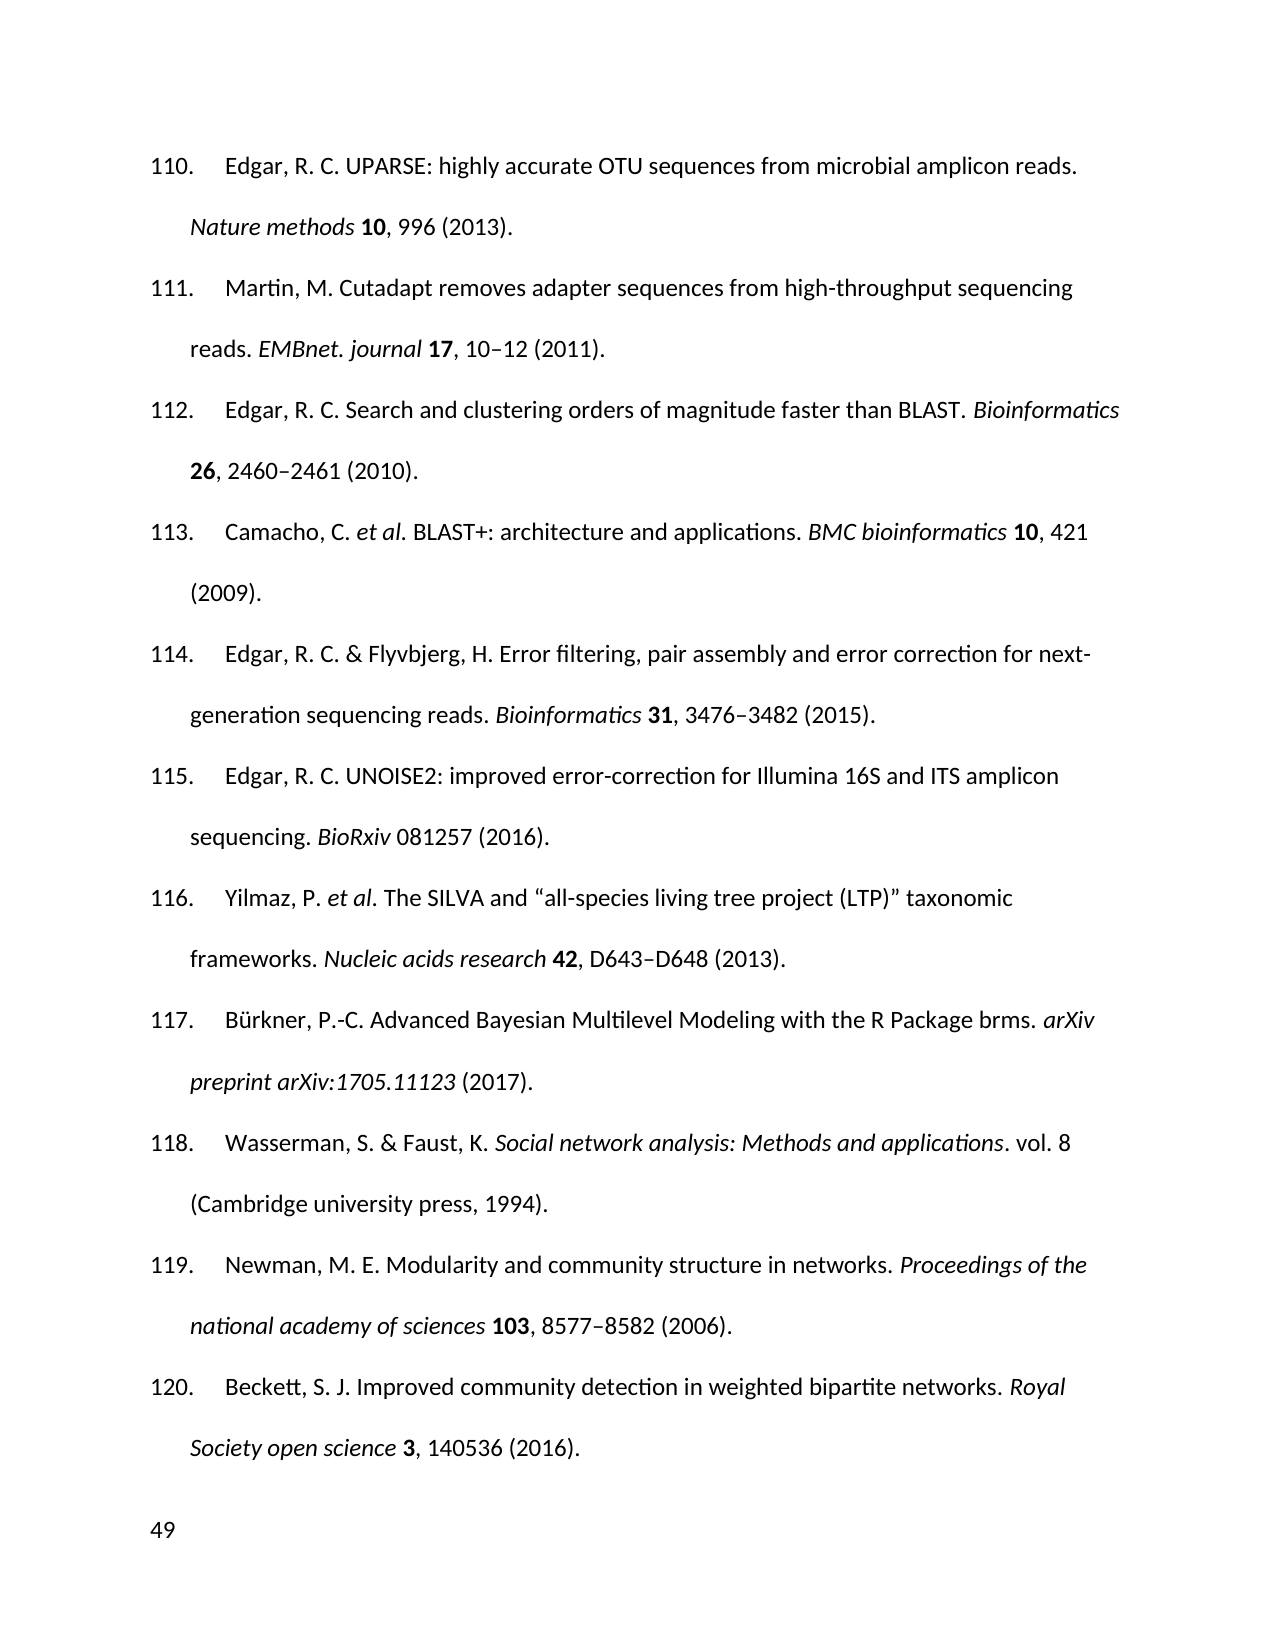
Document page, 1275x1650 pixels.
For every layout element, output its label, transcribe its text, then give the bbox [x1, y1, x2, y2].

text 111. Martin, M. Cutadapt removes adapter sequences from high-throughput sequencing reads. EMBnet. journal 17, 10–12 (2011). [150, 272, 1125, 364]
text 118. Wasserman, S. & Faust, K. Social network analysis: Methods and applications. vol. 8 (Cambridge university press, 1994). [150, 1127, 1125, 1218]
text 115. Edgar, R. C. UNOISE2: improved error-correction for Illumina 16S and ITS amplicon sequencing. BioRxiv 081257 (2016). [150, 760, 1125, 852]
text 119. Newman, M. E. Modularity and community structure in networks. Proceedings of the national academy of sciences 103, 8577–8582 (2006). [150, 1249, 1125, 1340]
text 113. Camacho, C. et al. BLAST+: architecture and applications. BMC bioinformatics 10, 421 (2009). [150, 516, 1125, 608]
text 117. Bürkner, P.-C. Advanced Bayesian Multilevel Modeling with the R Package brms. arXiv preprint arXiv:1705.11123 (2017). [150, 1004, 1125, 1096]
text 112. Edgar, R. C. Search and clustering orders of magnitude faster than BLAST. Bioinformatics 26, 2460–2461 (2010). [150, 394, 1125, 486]
text 114. Edgar, R. C. & Flyvbjerg, H. Error filtering, pair assembly and error correction for next-generation sequencing reads. Bioinformatics 31, 3476–3482 (2015). [150, 638, 1125, 730]
text 116. Yilmaz, P. et al. The SILVA and “all-species living tree project (LTP)” taxonomic frameworks. Nucleic acids research 42, D643–D648 (2013). [150, 882, 1125, 974]
text 120. Beckett, S. J. Improved community detection in weighted bipartite networks. Royal Society open science 3, 140536 (2016). [150, 1371, 1125, 1462]
text 110. Edgar, R. C. UPARSE: highly accurate OTU sequences from microbial amplicon reads. Nature methods 10, 996 (2013). [150, 150, 1125, 242]
